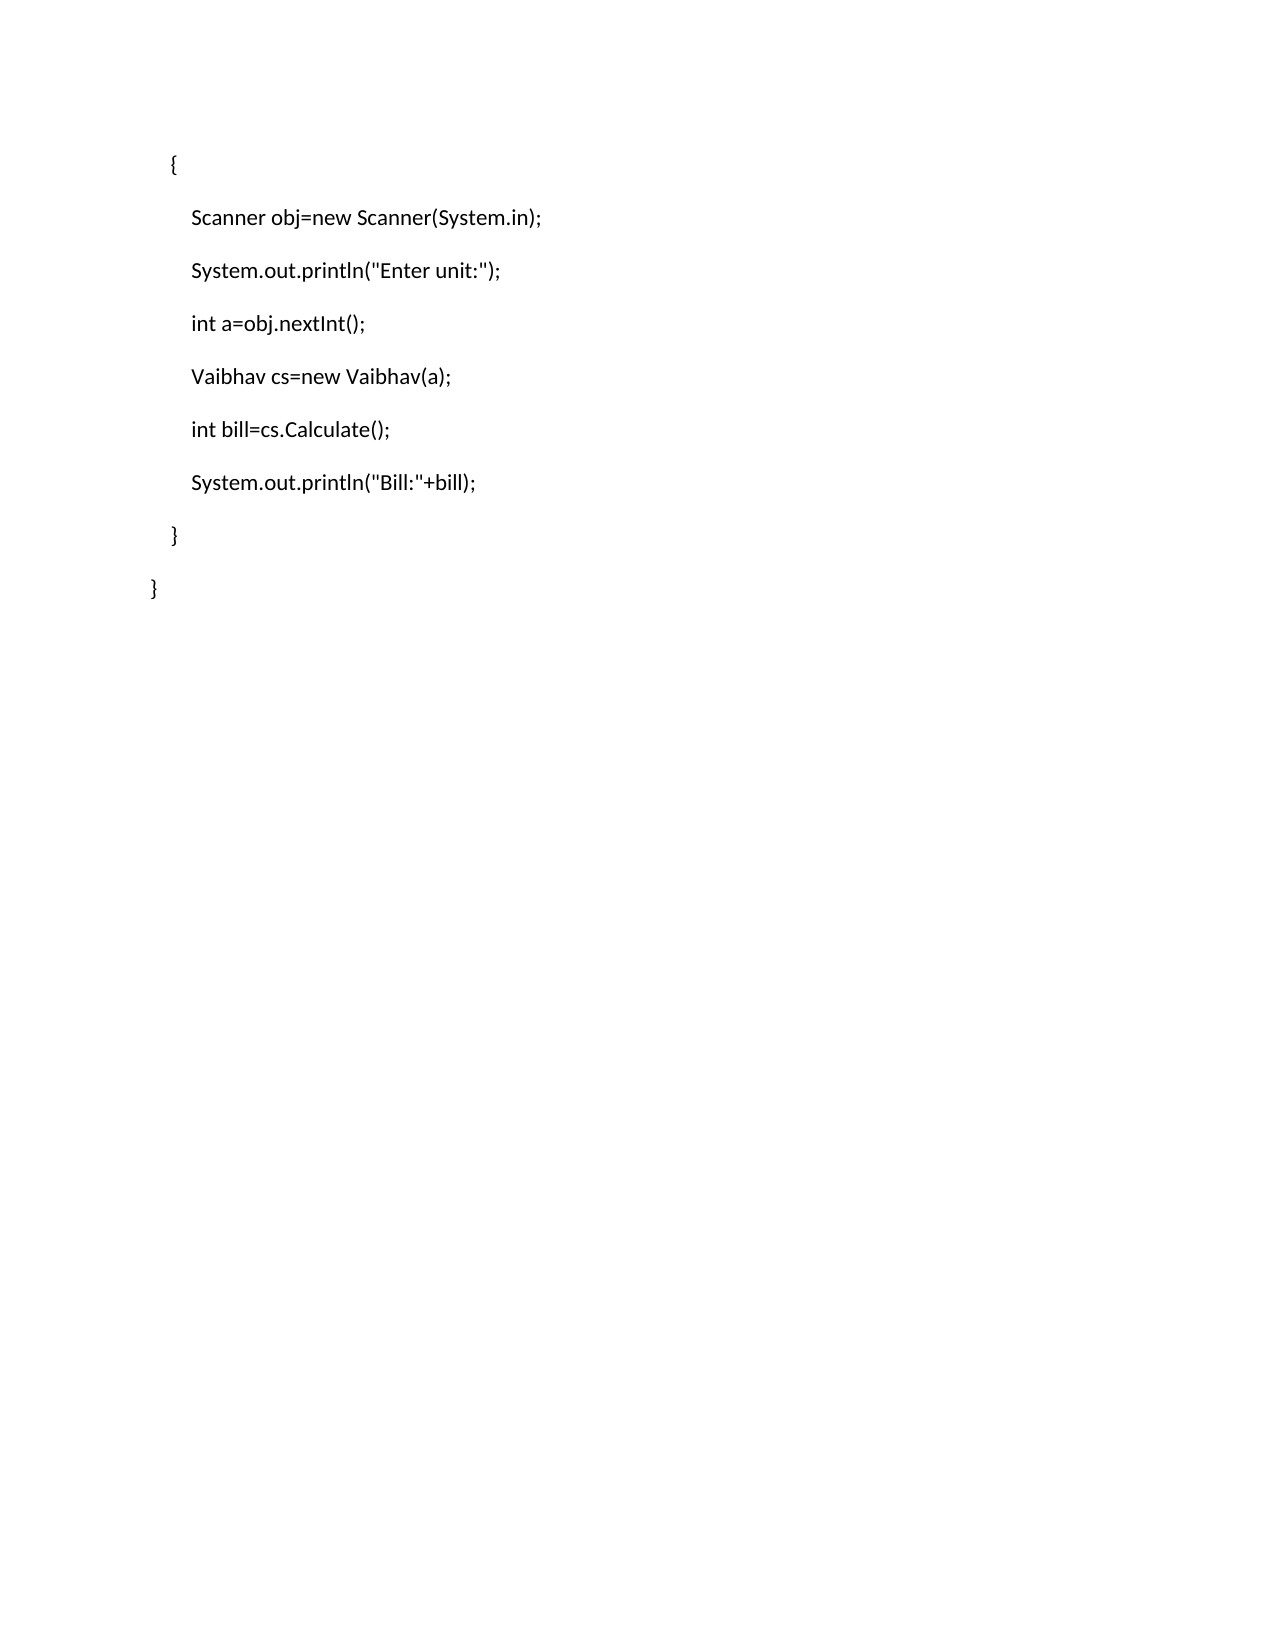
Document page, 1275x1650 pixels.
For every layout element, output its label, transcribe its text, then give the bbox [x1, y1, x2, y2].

text Scanner obj=new Scanner(System.in); [150, 203, 1125, 231]
text int bill=cs.Calculate(); [150, 415, 1125, 443]
text Vaibhav cs=new Vaibhav(a); [150, 362, 1125, 390]
text } [150, 574, 1125, 602]
text System.out.println("Bill:"+bill); [150, 468, 1125, 496]
text } [150, 521, 1125, 549]
text System.out.println("Enter unit:"); [150, 256, 1125, 284]
text int a=obj.nextInt(); [150, 309, 1125, 337]
text { [150, 150, 1125, 178]
